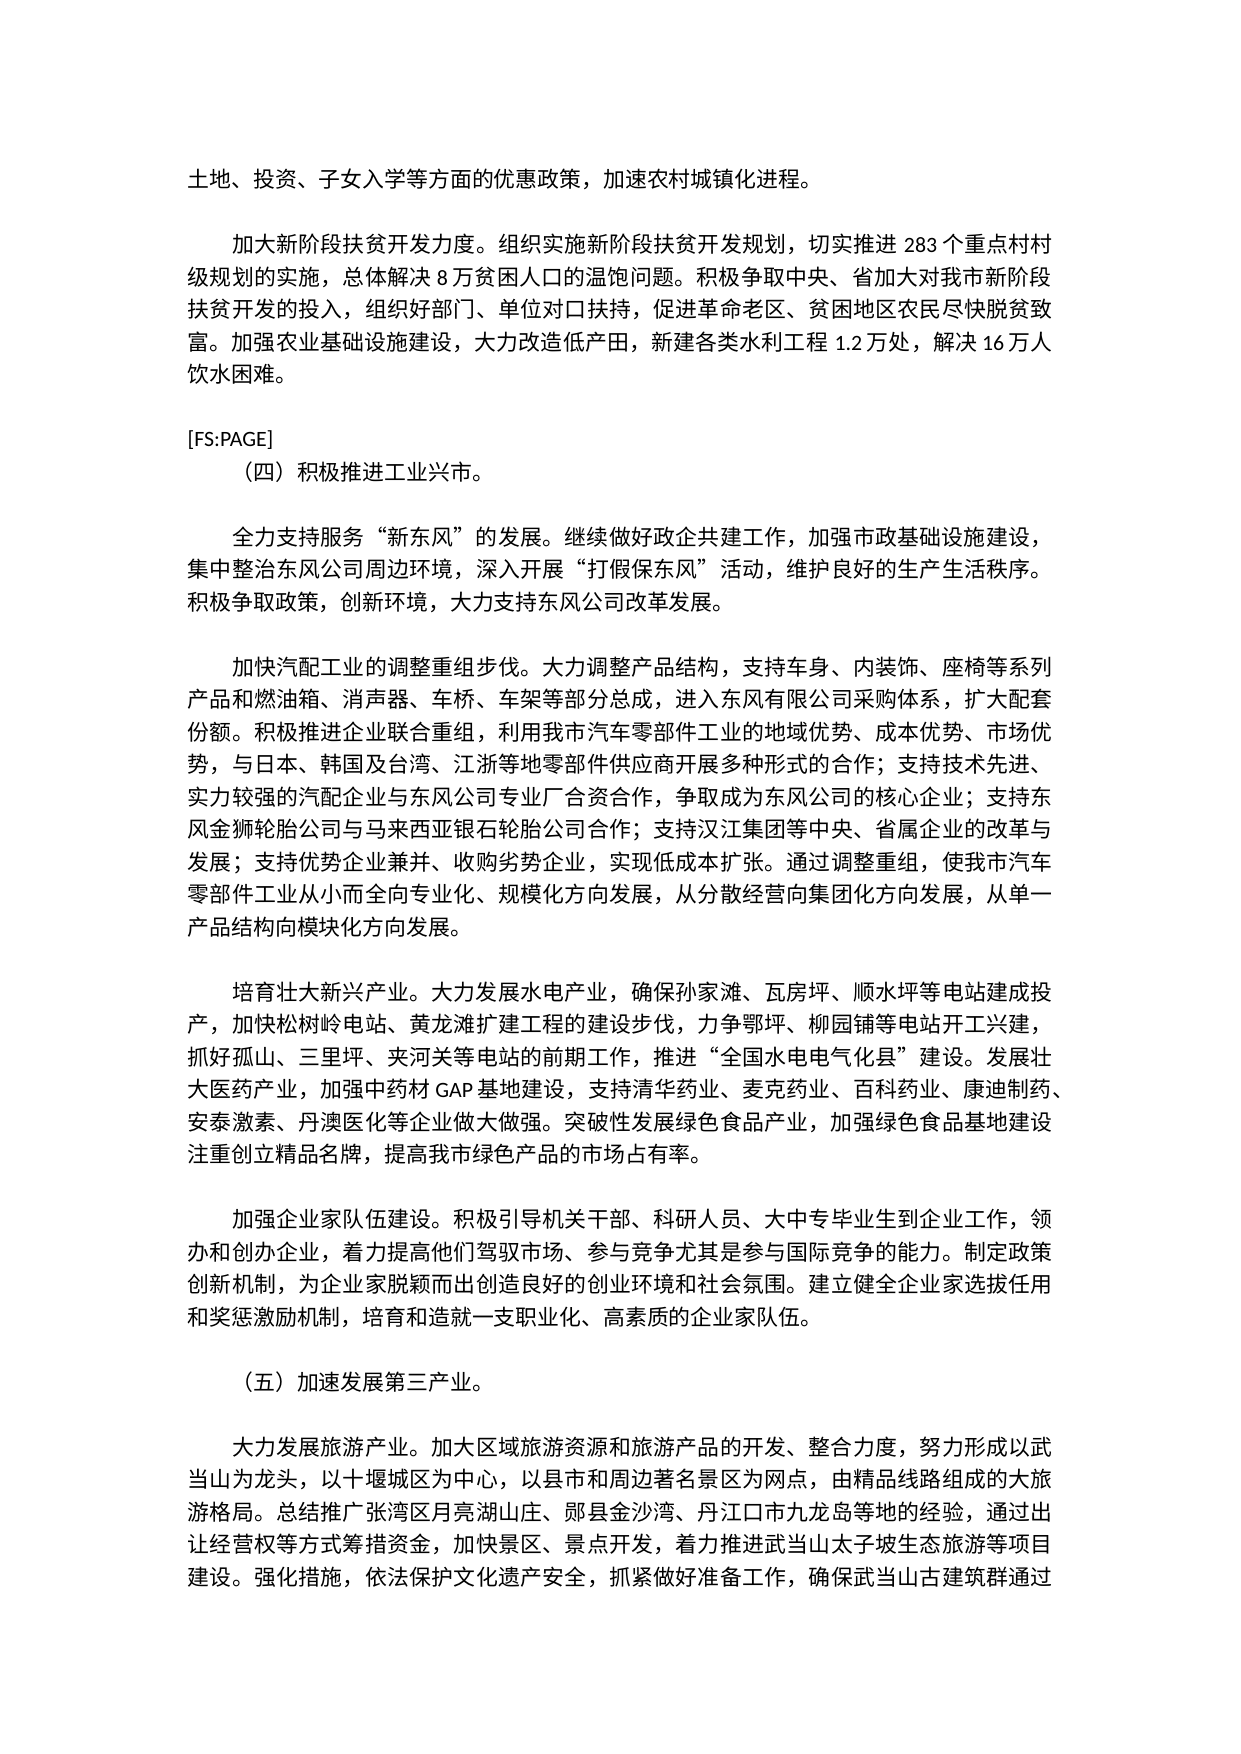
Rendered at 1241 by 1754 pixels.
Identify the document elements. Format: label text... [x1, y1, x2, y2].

text 全力支持服务“新东风”的发展。继续做好政企共建工作，加强市政基础设施建设，集中整治东风公司周边环境，深入开展“打假保东风”活动，维护良好的生产生活秩序。积极争取政策，创新环境，大力支持东风公司改革发展。 [187, 519, 1053, 617]
text [FS:PAGE] [187, 422, 1053, 454]
text （四）积极推进工业兴市。 [187, 454, 1053, 487]
text （五）加速发展第三产业。 [187, 1364, 1053, 1397]
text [187, 162, 1053, 194]
text 加强企业家队伍建设。积极引导机关干部、科研人员、大中专毕业生到企业工作，领办和创办企业，着力提高他们驾驭市场、参与竞争尤其是参与国际竞争的能力。制定政策，创新机制，为企业家脱颖而出创造良好的创业环境和社会氛围。建立健全企业家选拔任用和奖惩激励机制，培育和造就一支职业化、高素质的企业家队伍。 [187, 1202, 1053, 1332]
text 加大新阶段扶贫开发力度。组织实施新阶段扶贫开发规划，切实推进283个重点村村级规划的实施，总体解决8万贫困人口的温饱问题。积极争取中央、省加大对我市新阶段扶贫开发的投入，组织好部门、单位对口扶持，促进革命老区、贫困地区农民尽快脱贫致富。加强农业基础设施建设，大力改造低产田，新建各类水利工程1.2万处，解决16万人饮水困难。 [187, 227, 1053, 389]
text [187, 1429, 1053, 1592]
text 培育壮大新兴产业。大力发展水电产业，确保孙家滩、瓦房坪、顺水坪等电站建成投产，加快松树岭电站、黄龙滩扩建工程的建设步伐，力争鄂坪、柳园铺等电站开工兴建，抓好孤山、三里坪、夹河关等电站的前期工作，推进“全国水电电气化县”建设。发展壮大医药产业，加强中药材GAP基地建设，支持清华药业、麦克药业、百科药业、康迪制药、安泰激素、丹澳医化等企业做大做强。突破性发展绿色食品产业，加强绿色食品基地建设，注重创立精品名牌，提高我市绿色产品的市场占有率。 [187, 974, 1053, 1169]
text 加快汽配工业的调整重组步伐。大力调整产品结构，支持车身、内装饰、座椅等系列产品和燃油箱、消声器、车桥、车架等部分总成，进入东风有限公司采购体系，扩大配套份额。积极推进企业联合重组，利用我市汽车零部件工业的地域优势、成本优势、市场优势，与日本、韩国及台湾、江浙等地零部件供应商开展多种形式的合作；支持技术先进、实力较强的汽配企业与东风公司专业厂合资合作，争取成为东风公司的核心企业；支持东风金狮轮胎公司与马来西亚银石轮胎公司合作；支持汉江集团等中央、省属企业的改革与发展；支持优势企业兼并、收购劣势企业，实现低成本扩张。通过调整重组，使我市汽车零部件工业从小而全向专业化、规模化方向发展，从分散经营向集团化方向发展，从单一产品结构向模块化方向发展。 [187, 649, 1053, 942]
